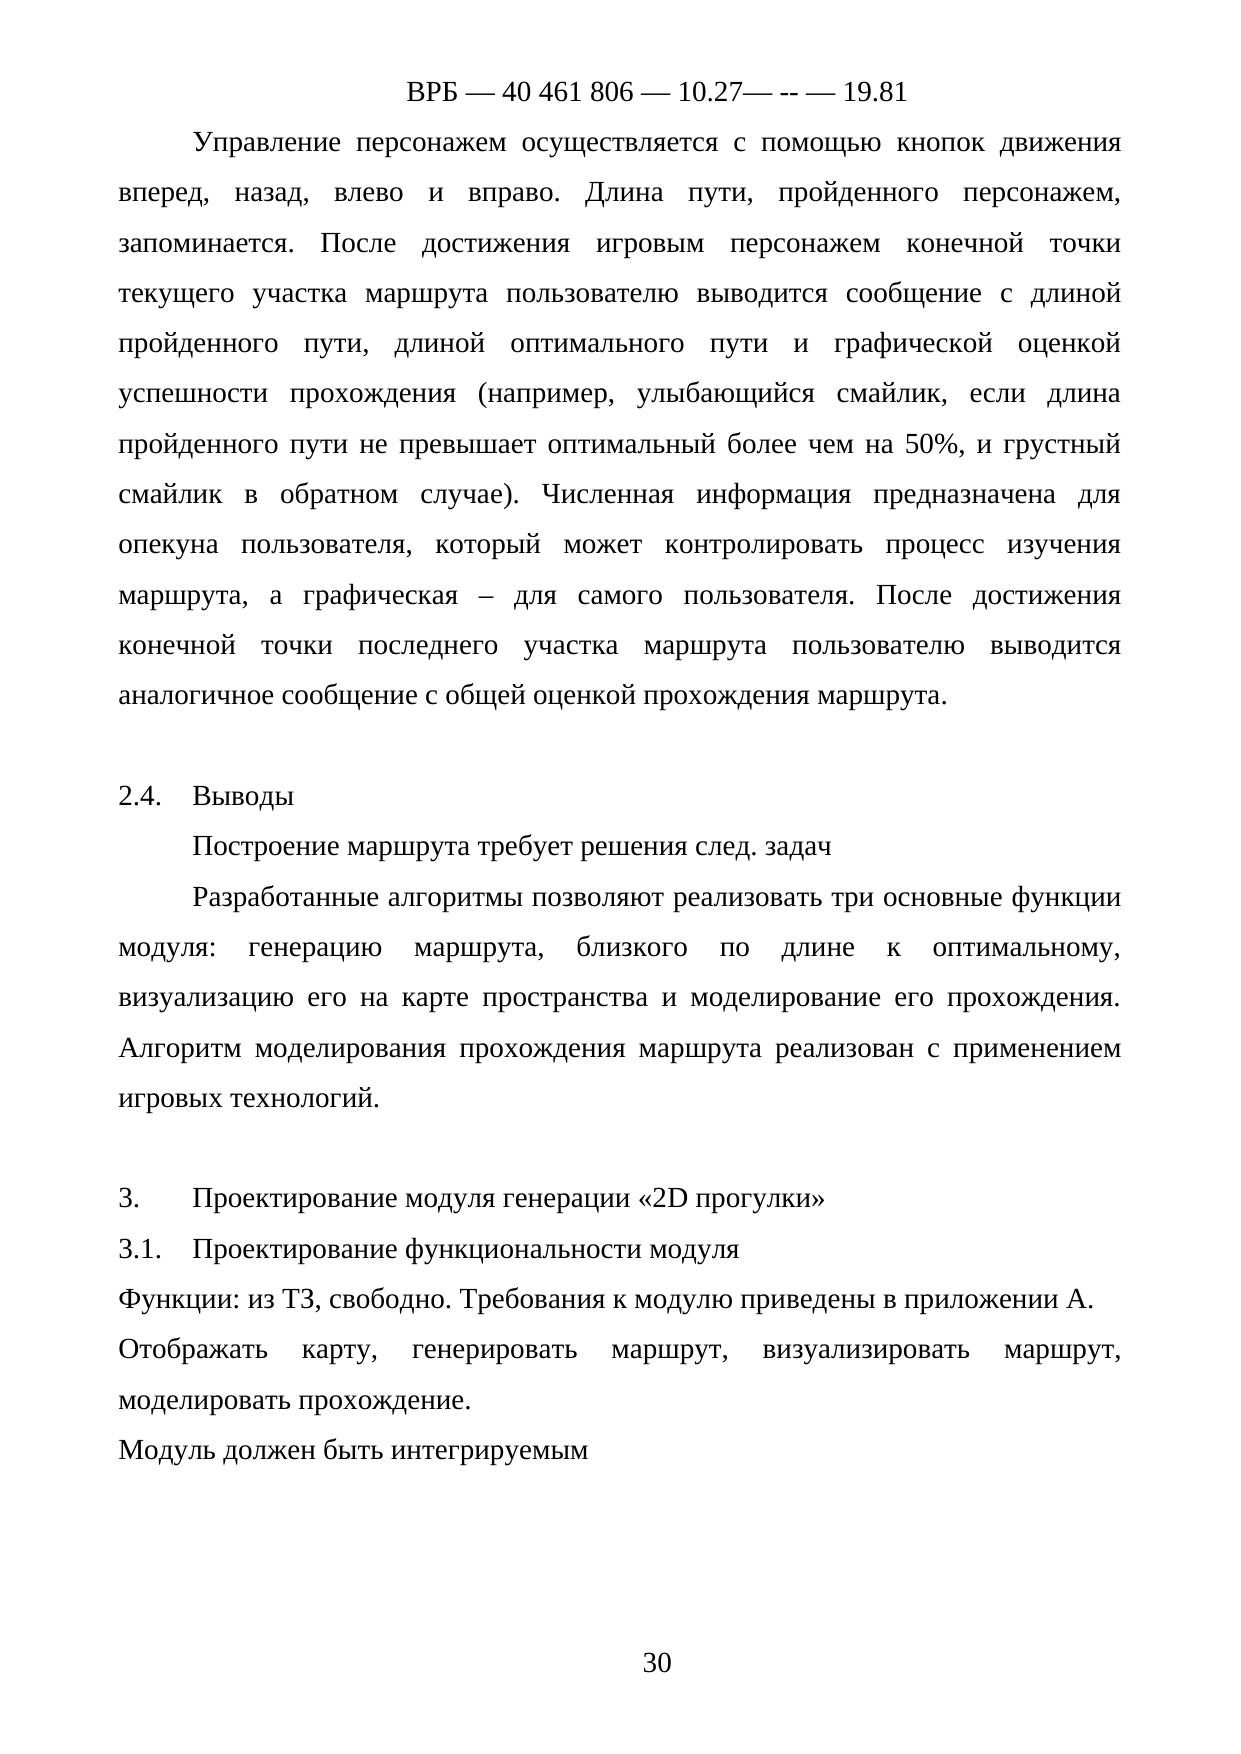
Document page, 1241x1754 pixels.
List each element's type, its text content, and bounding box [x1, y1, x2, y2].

list Модуль должен быть интегрируемым [118, 1432, 1122, 1466]
text Управление персонажем осуществляется с помощью кнопок движения вперед, назад, влево и вправо. Длина пути, пройденного персонажем, запоминается. После достижения игровым персонажем конечной точки текущего участка маршрута пользователю выводится сообщение с длиной пройденного пути, длиной оптимального пути и графической оценкой успешности прохождения (например, улыбающийся смайлик, если длина пройденного пути не превышает оптимальный более чем на 50%, и грустный смайлик в обратном случае). Численная информация предназначена для опекуна пользователя, который может контролировать процесс изучения маршрута, а графическая – для самого пользователя. После достижения конечной точки последнего участка маршрута пользователю выводится аналогичное сообщение с общей оценкой прохождения маршрута. [118, 124, 1122, 711]
list Отображать карту, генерировать маршрут, визуализировать маршрут, моделировать прохождение. [118, 1332, 1122, 1415]
list Функции: из ТЗ, свободно. Требования к модулю приведены в приложении А. [118, 1281, 1122, 1315]
list Проектирование модуля генерации «2D прогулки» [118, 1181, 1122, 1214]
list Построение маршрута требует решения след. задач [118, 828, 1122, 862]
list Разработанные алгоритмы позволяют реализовать три основные функции модуля: генерацию маршрута, близкого по длине к оптимальному, визуализацию его на карте пространства и моделирование его прохождения. Алгоритм моделирования прохождения маршрута реализован с применением игровых технологий. [118, 879, 1122, 1113]
list Проектирование функциональности модуля [118, 1231, 1122, 1264]
list Выводы [118, 778, 1122, 812]
